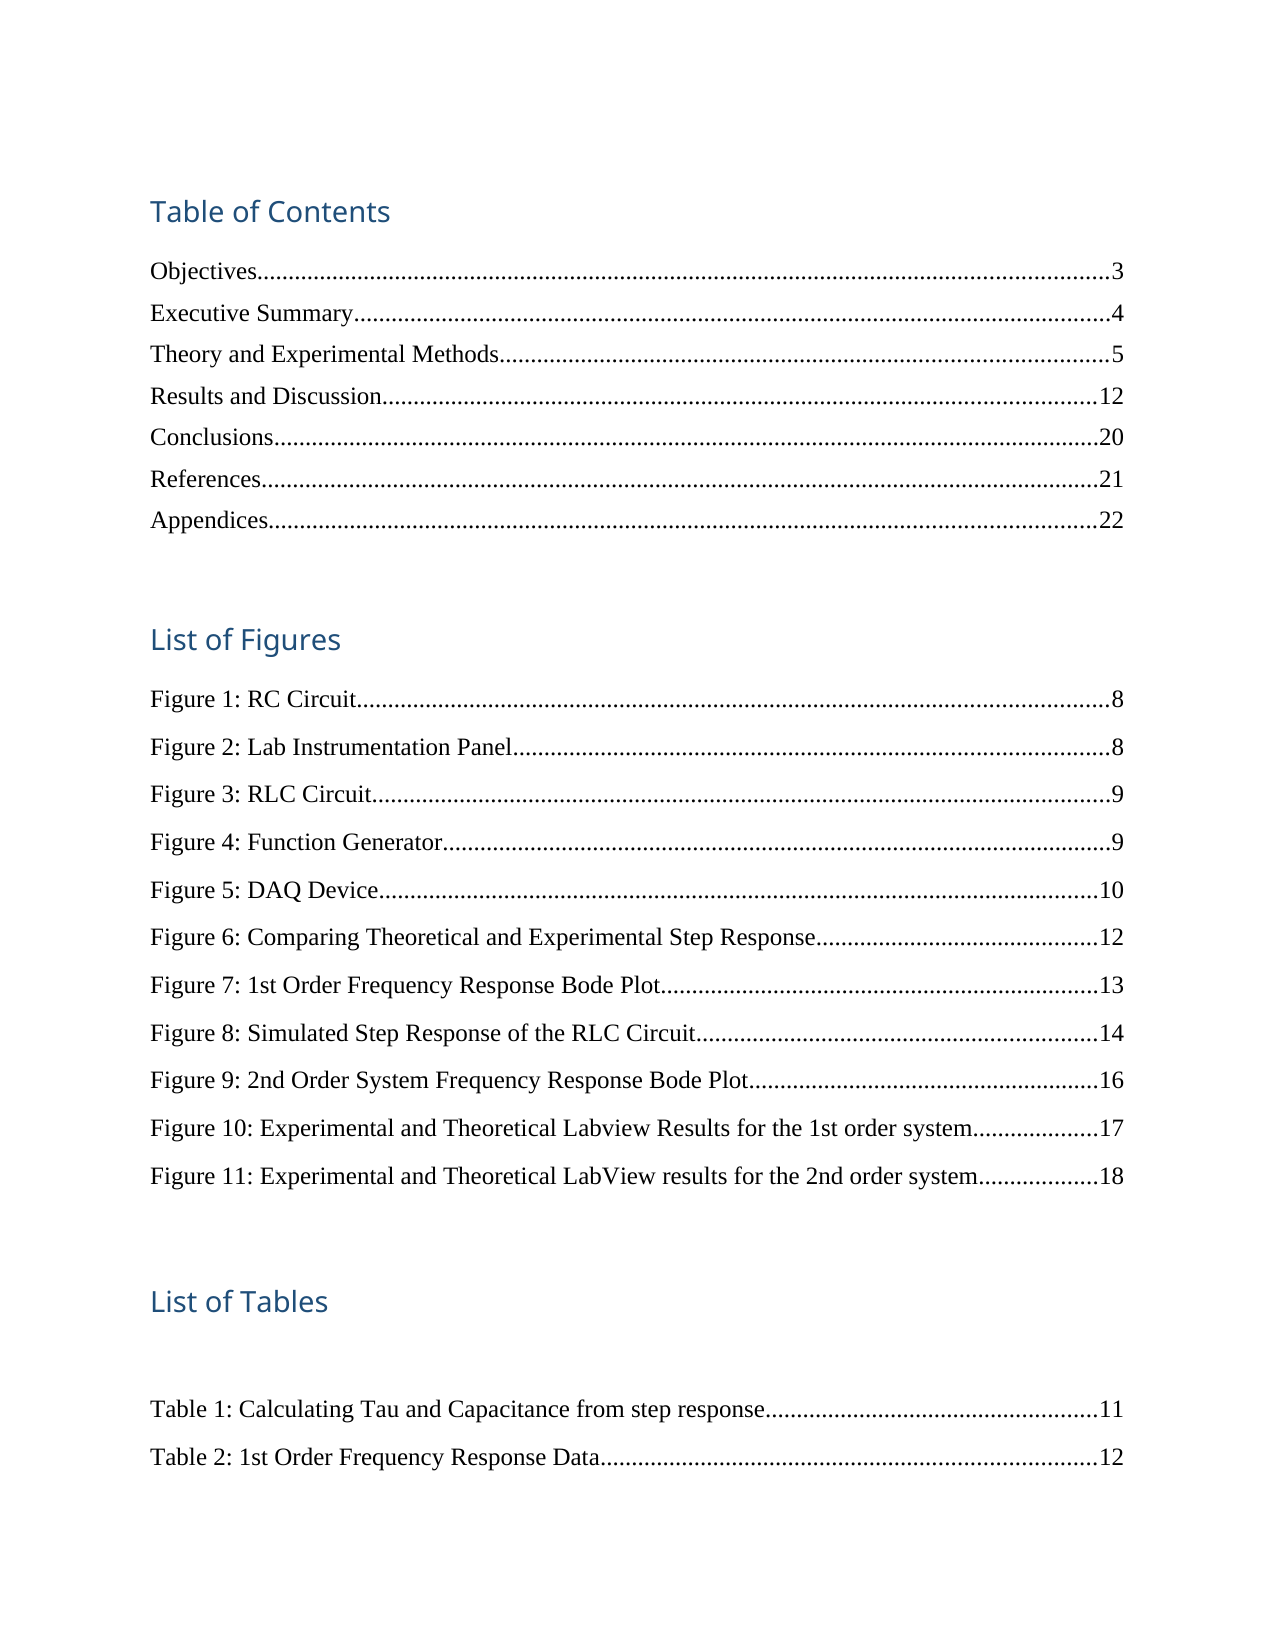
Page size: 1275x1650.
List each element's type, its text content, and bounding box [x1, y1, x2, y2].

text Figure 11: Experimental and Theoretical LabView results for the 2nd order system 18 [150, 1161, 1125, 1190]
text Table 2: 1st Order Frequency Response Data 12 [150, 1442, 1125, 1470]
text Figure 3: RLC Circuit 9 [150, 779, 1125, 808]
text Figure 9: 2nd Order System Frequency Response Bode Plot 16 [150, 1066, 1125, 1094]
text Figure 2: Lab Instrumentation Panel 8 [150, 732, 1125, 760]
text Figure 6: Comparing Theoretical and Experimental Step Response 12 [150, 922, 1125, 951]
text Figure 8: Simulated Step Response of the RLC Circuit 14 [150, 1018, 1125, 1047]
text Figure 1: RC Circuit 8 [150, 684, 1125, 713]
text Figure 5: DAQ Device 10 [150, 875, 1125, 903]
text Figure 10: Experimental and Theoretical Labview Results for the 1st order system 17 [150, 1113, 1125, 1142]
text Figure 7: 1st Order Frequency Response Bode Plot 13 [150, 970, 1125, 999]
subtitle List of Tables [150, 1281, 1125, 1321]
text Table 1: Calculating Tau and Capacitance from step response 11 [150, 1394, 1125, 1423]
subtitle List of Figures [150, 619, 1125, 659]
text Figure 4: Function Generator 9 [150, 827, 1125, 856]
